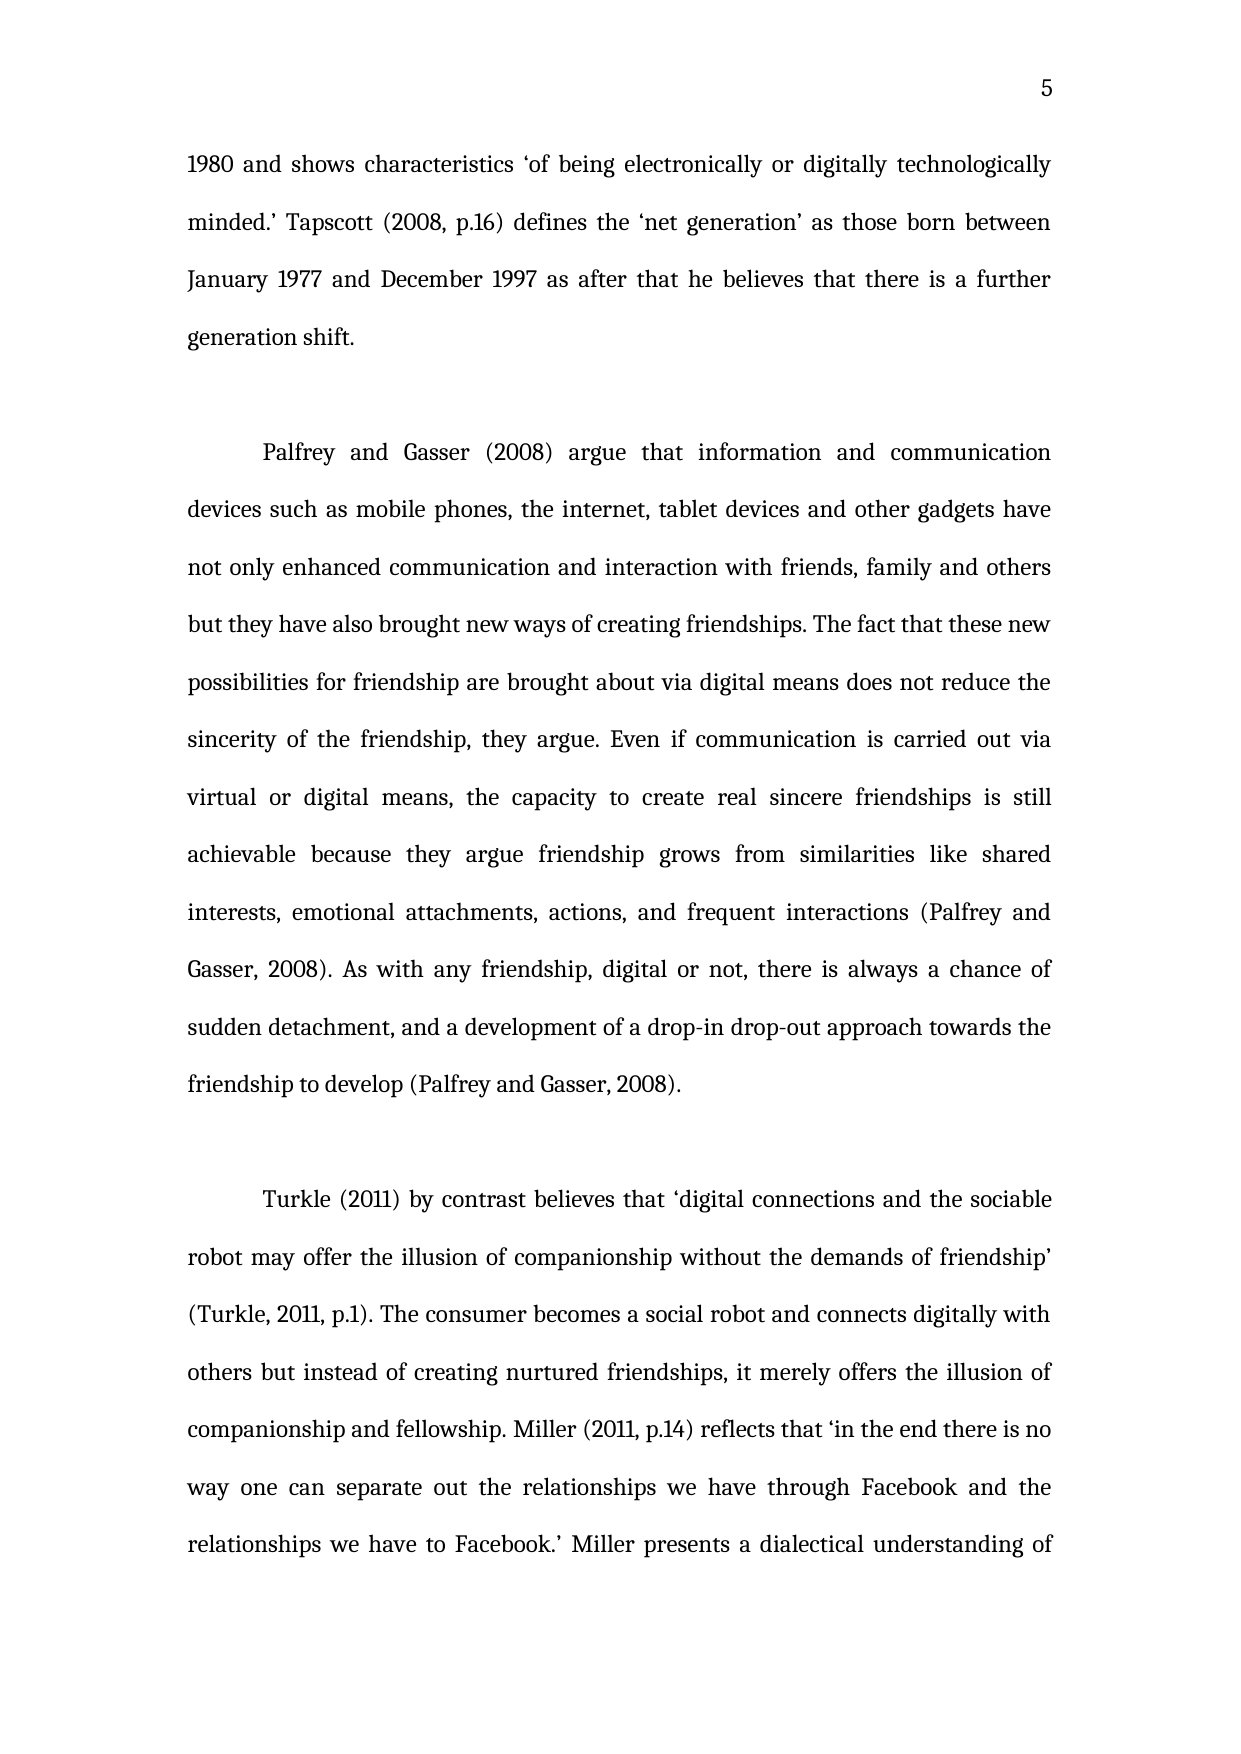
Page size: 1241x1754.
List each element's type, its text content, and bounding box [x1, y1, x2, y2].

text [187, 1185, 1053, 1559]
text Palfrey and Gasser (2008) argue that information and communication devices such as mobile phones, the internet, tablet devices and other gadgets have not only enhanced communication and interaction with friends, family and others but they have also brought new ways of creating friendships. The fact that these new possibilities for friendship are brought about via digital means does not reduce the sincerity of the friendship, they argue. Even if communication is carried out via virtual or digital means, the capacity to create real sincere friendships is still achievable because they argue friendship grows from similarities like shared interests, emotional attachments, actions, and frequent interactions (Palfrey and Gasser, 2008). As with any friendship, digital or not, there is always a chance of sudden detachment, and a development of a drop-in drop-out approach towards the friendship to develop (Palfrey and Gasser, 2008). [187, 437, 1053, 1099]
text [187, 150, 1053, 351]
